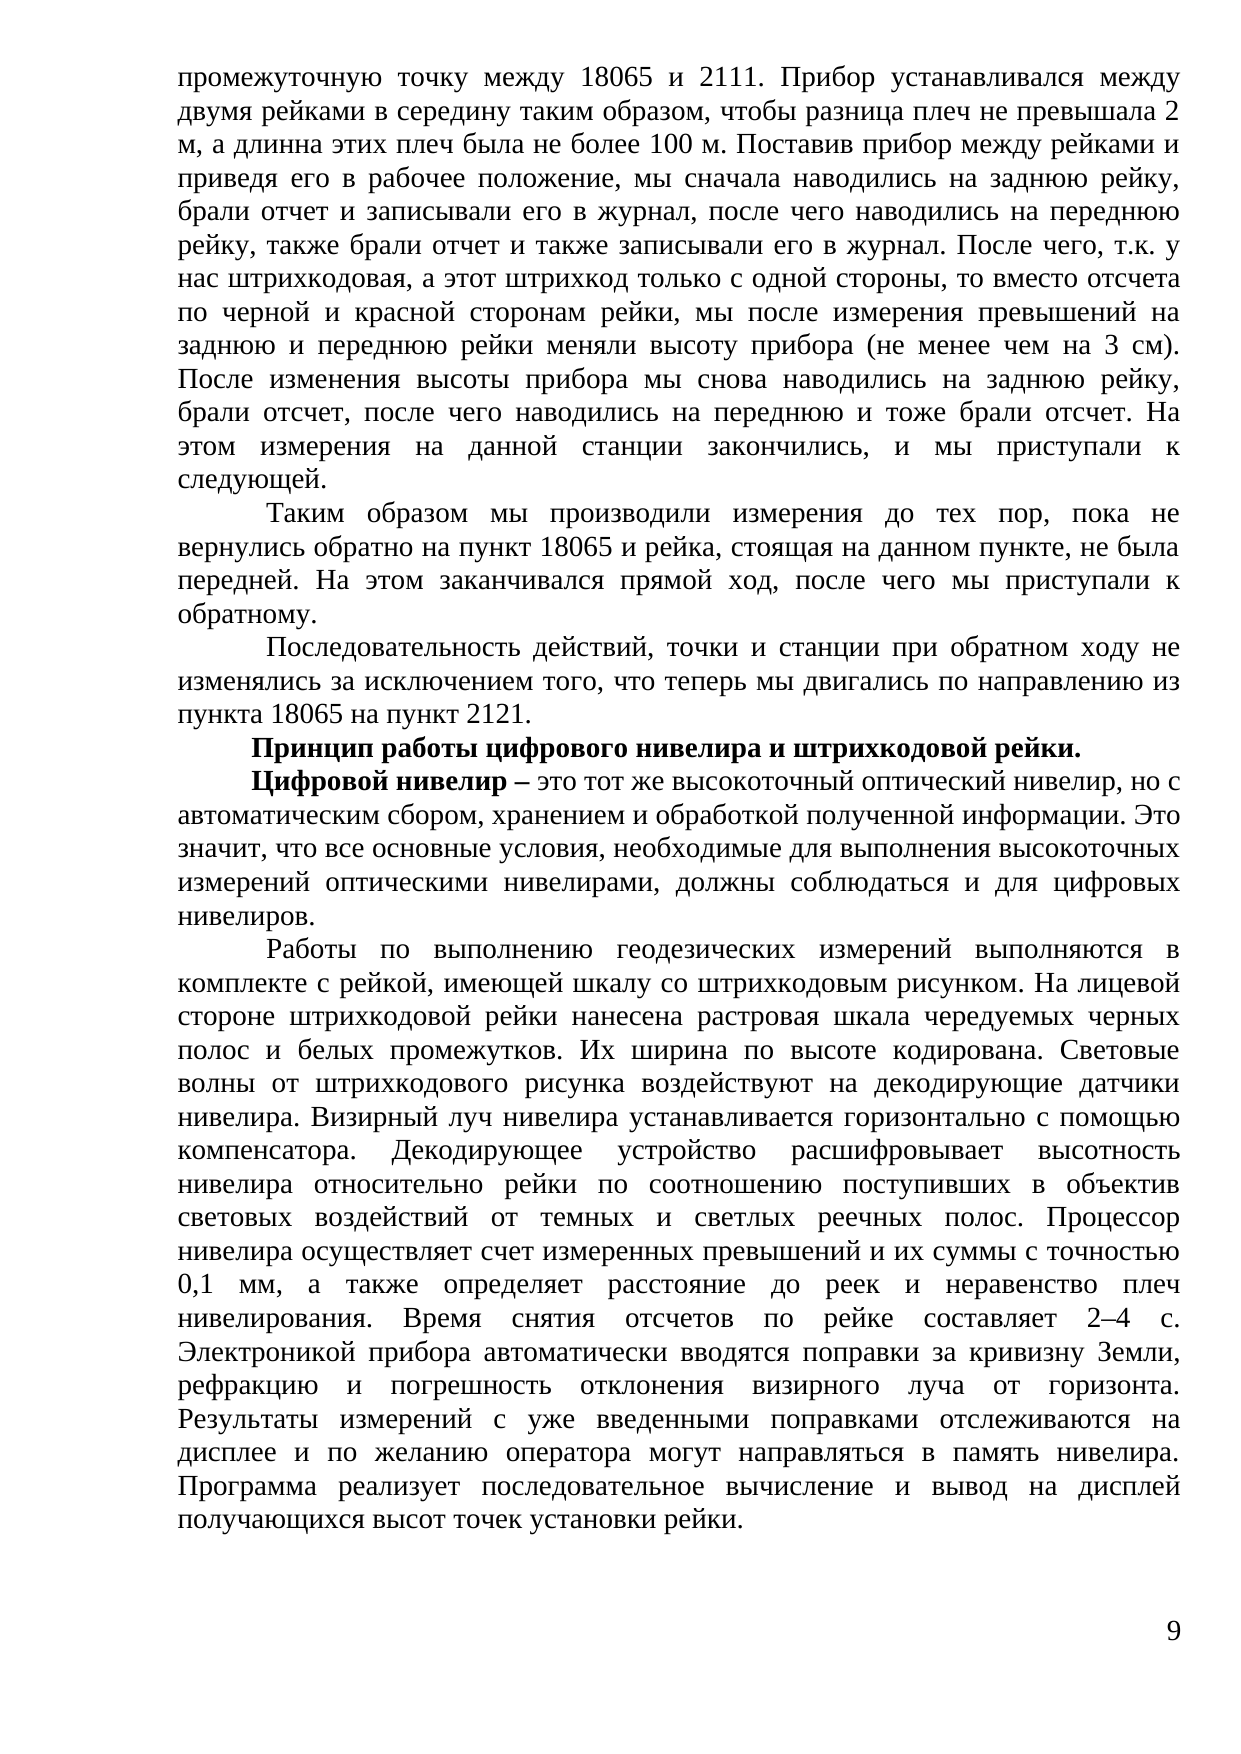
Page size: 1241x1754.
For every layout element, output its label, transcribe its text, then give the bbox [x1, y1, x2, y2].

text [177, 59, 1181, 495]
text Работы по выполнению геодезических измерений выполняются в комплекте с рейкой, имеющей шкалу со штрихкодовым рисунком. На лицевой стороне штрихкодовой рейки нанесена растровая шкала чередуемых черных полос и белых промежутков. Их ширина по высоте кодирована. Световые волны от штрихкодового рисунка воздействуют на декодирующие датчики нивелира. Визирный луч нивелира устанавливается горизонтально с помощью компенсатора. Декодирующее устройство расшифровывает высотность нивелира относительно рейки по соотношению поступивших в объектив световых воздействий от темных и светлых реечных полос. Процессор нивелира осуществляет счет измеренных превышений и их суммы с точностью 0,1 мм, а также определяет расстояние до реек и неравенство плеч нивелирования. Время снятия отсчетов по рейке составляет 2–4 с. Электроникой прибора автоматически вводятся поправки за кривизну Земли, рефракцию и погрешность отклонения визирного луча от горизонта. Результаты измерений с уже введенными поправками отслеживаются на дисплее и по желанию оператора могут направляться в память нивелира. Программа реализует последовательное вычисление и вывод на дисплей получающихся высот точек установки рейки. [177, 931, 1181, 1535]
text Принцип работы цифрового нивелира и штрихкодовой рейки. [177, 730, 1181, 763]
text Таким образом мы производили измерения до тех пор, пока не вернулись обратно на пункт 18065 и рейка, стоящая на данном пункте, не была передней. На этом заканчивался прямой ход, после чего мы приступали к обратному. [177, 495, 1181, 629]
text Последовательность действий, точки и станции при обратном ходу не изменялись за исключением того, что теперь мы двигались по направлению из пункта 18065 на пункт 2121. [177, 629, 1181, 730]
text Цифровой нивелир – это тот же высокоточный оптический нивелир, но с автоматическим сбором, хранением и обработкой полученной информации. Это значит, что все основные условия, необходимые для выполнения высокоточных измерений оптическими нивелирами, должны соблюдаться и для цифровых нивелиров. [177, 763, 1181, 931]
